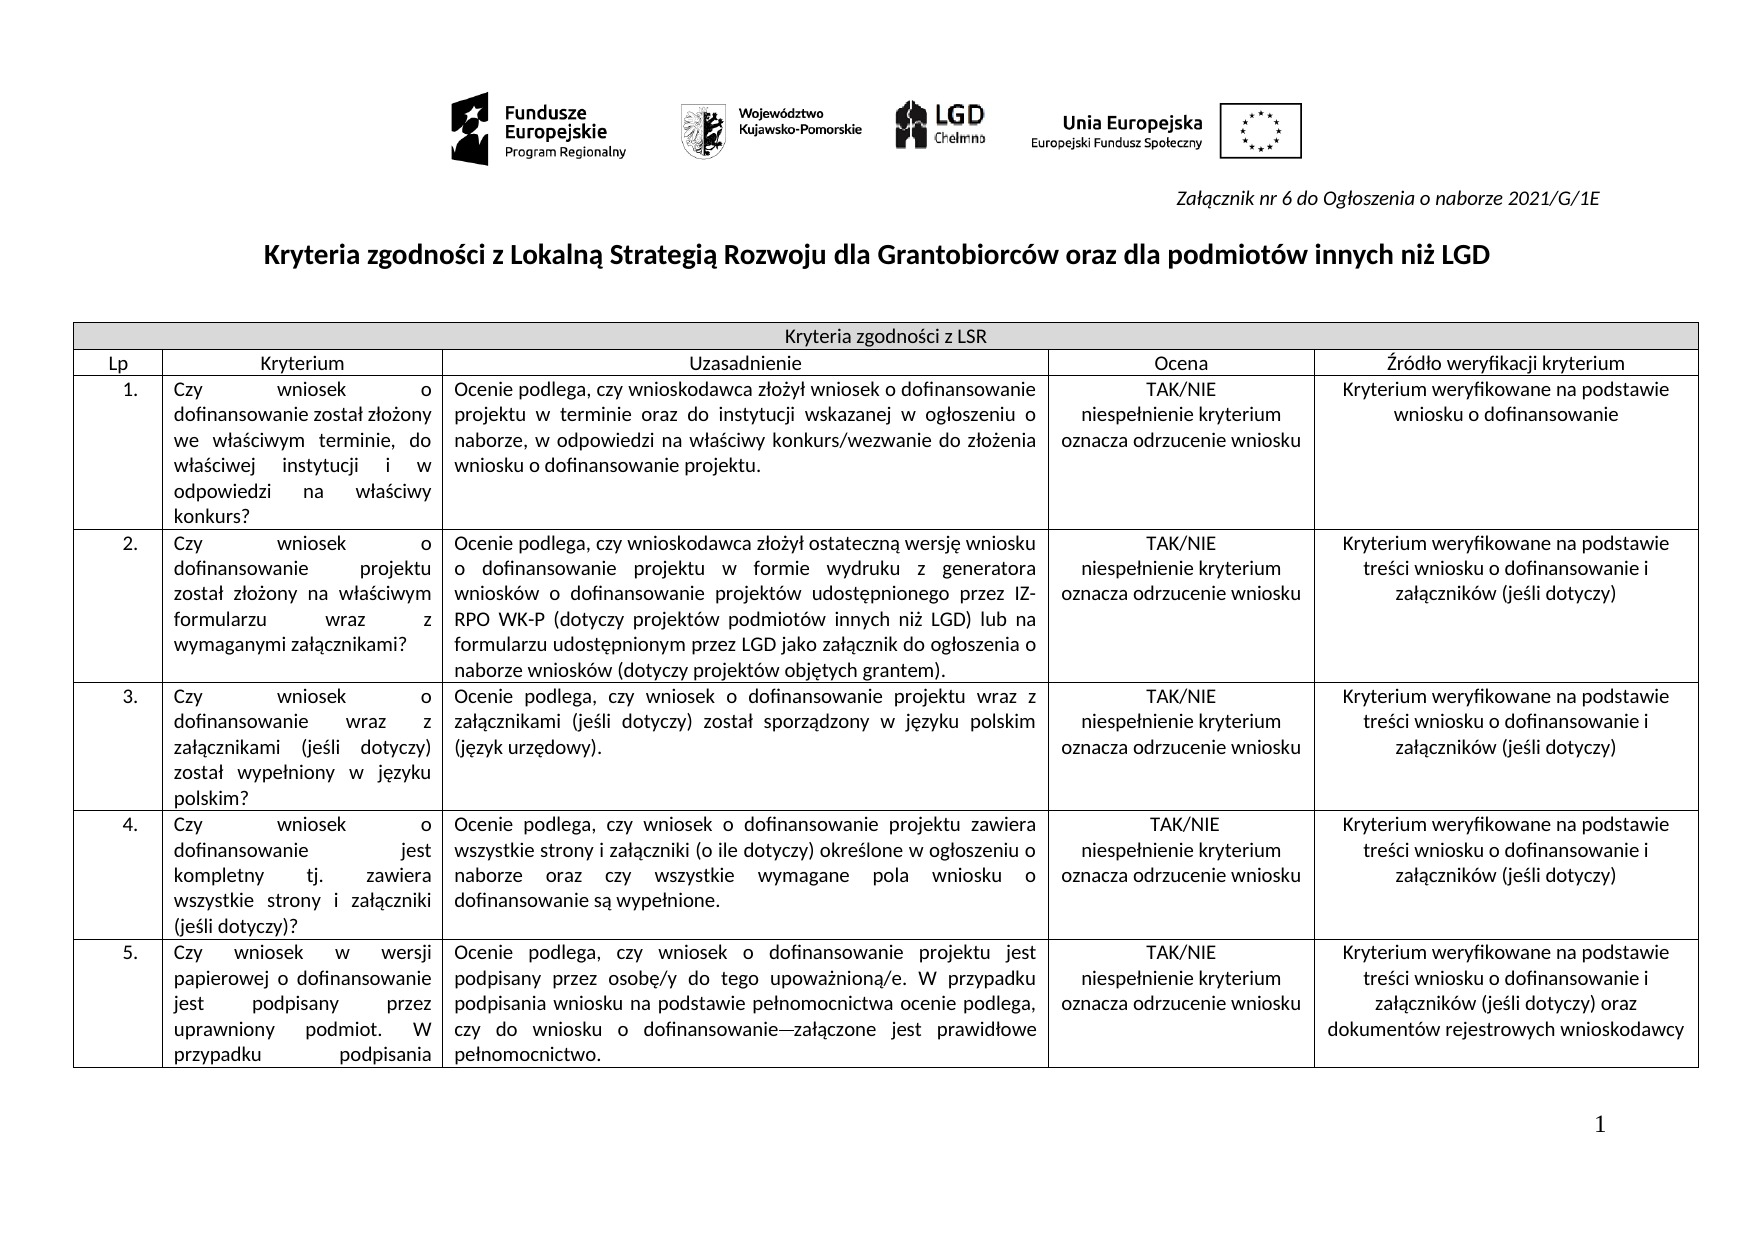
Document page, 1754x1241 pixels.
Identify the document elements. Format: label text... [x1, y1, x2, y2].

table_cell [74, 376, 162, 529]
table_cell Kryterium weryfikowane na podstawie treści wniosku o dofinansowanie i załączników (jeśli dotyczy) oraz dokumentów rejestrowych wnioskodawcy [1315, 940, 1698, 1067]
table_cell Ocenie podlega, czy wniosek o dofinansowanie projektu zawiera wszystkie strony i załączniki (o ile dotyczy) określone w ogłoszeniu o naborze oraz czy wszystkie wymagane pola wniosku o dofinansowanie są wypełnione. [443, 811, 1048, 938]
table_cell Ocenie podlega, czy wnioskodawca złożył ostateczną wersję wniosku o dofinansowanie projektu w formie wydruku z generatora wniosków o dofinansowanie projektów udostępnionego przez IZ-RPO WK-P (dotyczy projektów podmiotów innych niż LGD) lub na formularzu udostępnionym przez LGD jako załącznik do ogłoszenia o naborze wniosków (dotyczy projektów objętych grantem). [443, 530, 1048, 682]
table_cell Źródło weryfikacji kryterium [1315, 350, 1698, 375]
table_cell Kryterium weryfikowane na podstawie treści wniosku o dofinansowanie i załączników (jeśli dotyczy) [1315, 811, 1698, 938]
table_cell Ocenie podlega, czy wnioskodawca złożył wniosek o dofinansowanie projektu w terminie oraz do instytucji wskazanej w ogłoszeniu o naborze, w odpowiedzi na właściwy konkurs/wezwanie do złożenia wniosku o dofinansowanie projektu. [443, 376, 1048, 529]
table_cell [74, 811, 162, 938]
table_cell TAK/NIE niespełnienie kryterium oznacza odrzucenie wniosku [1049, 940, 1314, 1067]
table_cell Uzasadnienie [443, 350, 1048, 375]
table_cell Kryterium weryfikowane na podstawie treści wniosku o dofinansowanie i załączników (jeśli dotyczy) [1315, 683, 1698, 810]
table_cell Kryterium weryfikowane na podstawie treści wniosku o dofinansowanie i załączników (jeśli dotyczy) [1315, 530, 1698, 682]
table_cell [74, 940, 162, 1067]
picture [433, 73, 1321, 185]
table_cell TAK/NIE niespełnienie kryterium oznacza odrzucenie wniosku [1049, 683, 1314, 810]
table_cell Czy wniosek o dofinansowanie wraz z załącznikami (jeśli dotyczy) został wypełniony w języku polskim? [163, 683, 442, 810]
table_header Kryteria zgodności z LSR [74, 323, 1698, 349]
table_cell Czy wniosek o dofinansowanie został złożony we właściwym terminie, do właściwej instytucji i w odpowiedzi na właściwy konkurs? [163, 376, 442, 529]
table_cell Ocenie podlega, czy wniosek o dofinansowanie projektu wraz z załącznikami (jeśli dotyczy) został sporządzony w języku polskim (język urzędowy). [443, 683, 1048, 810]
table_cell [74, 683, 162, 810]
table_cell TAK/NIE niespełnienie kryterium oznacza odrzucenie wniosku [1049, 376, 1314, 529]
table_cell Kryterium [163, 350, 442, 375]
table_cell Kryterium weryfikowane na podstawie wniosku o dofinansowanie [1315, 376, 1698, 529]
table_cell TAK/NIE niespełnienie kryterium oznacza odrzucenie wniosku [1049, 530, 1314, 682]
table_cell Lp [74, 350, 162, 375]
table_cell [74, 530, 162, 682]
table_cell Ocena [1049, 350, 1314, 375]
text Kryteria zgodności z Lokalną Strategią Rozwoju dla Grantobiorców oraz dla podmiotów innych niż LGD [148, 236, 1606, 271]
table_cell TAK/NIE niespełnienie kryterium oznacza odrzucenie wniosku [1049, 811, 1314, 938]
table_cell Czy wniosek o dofinansowanie jest kompletny tj. zawiera wszystkie strony i załączniki (jeśli dotyczy)? [163, 811, 442, 938]
text Załącznik nr 6 do Ogłoszenia o naborze 2021/G/1E [148, 185, 1602, 210]
table_cell Czy wniosek o dofinansowanie projektu został złożony na właściwym formularzu wraz z wymaganymi załącznikami? [163, 530, 442, 682]
